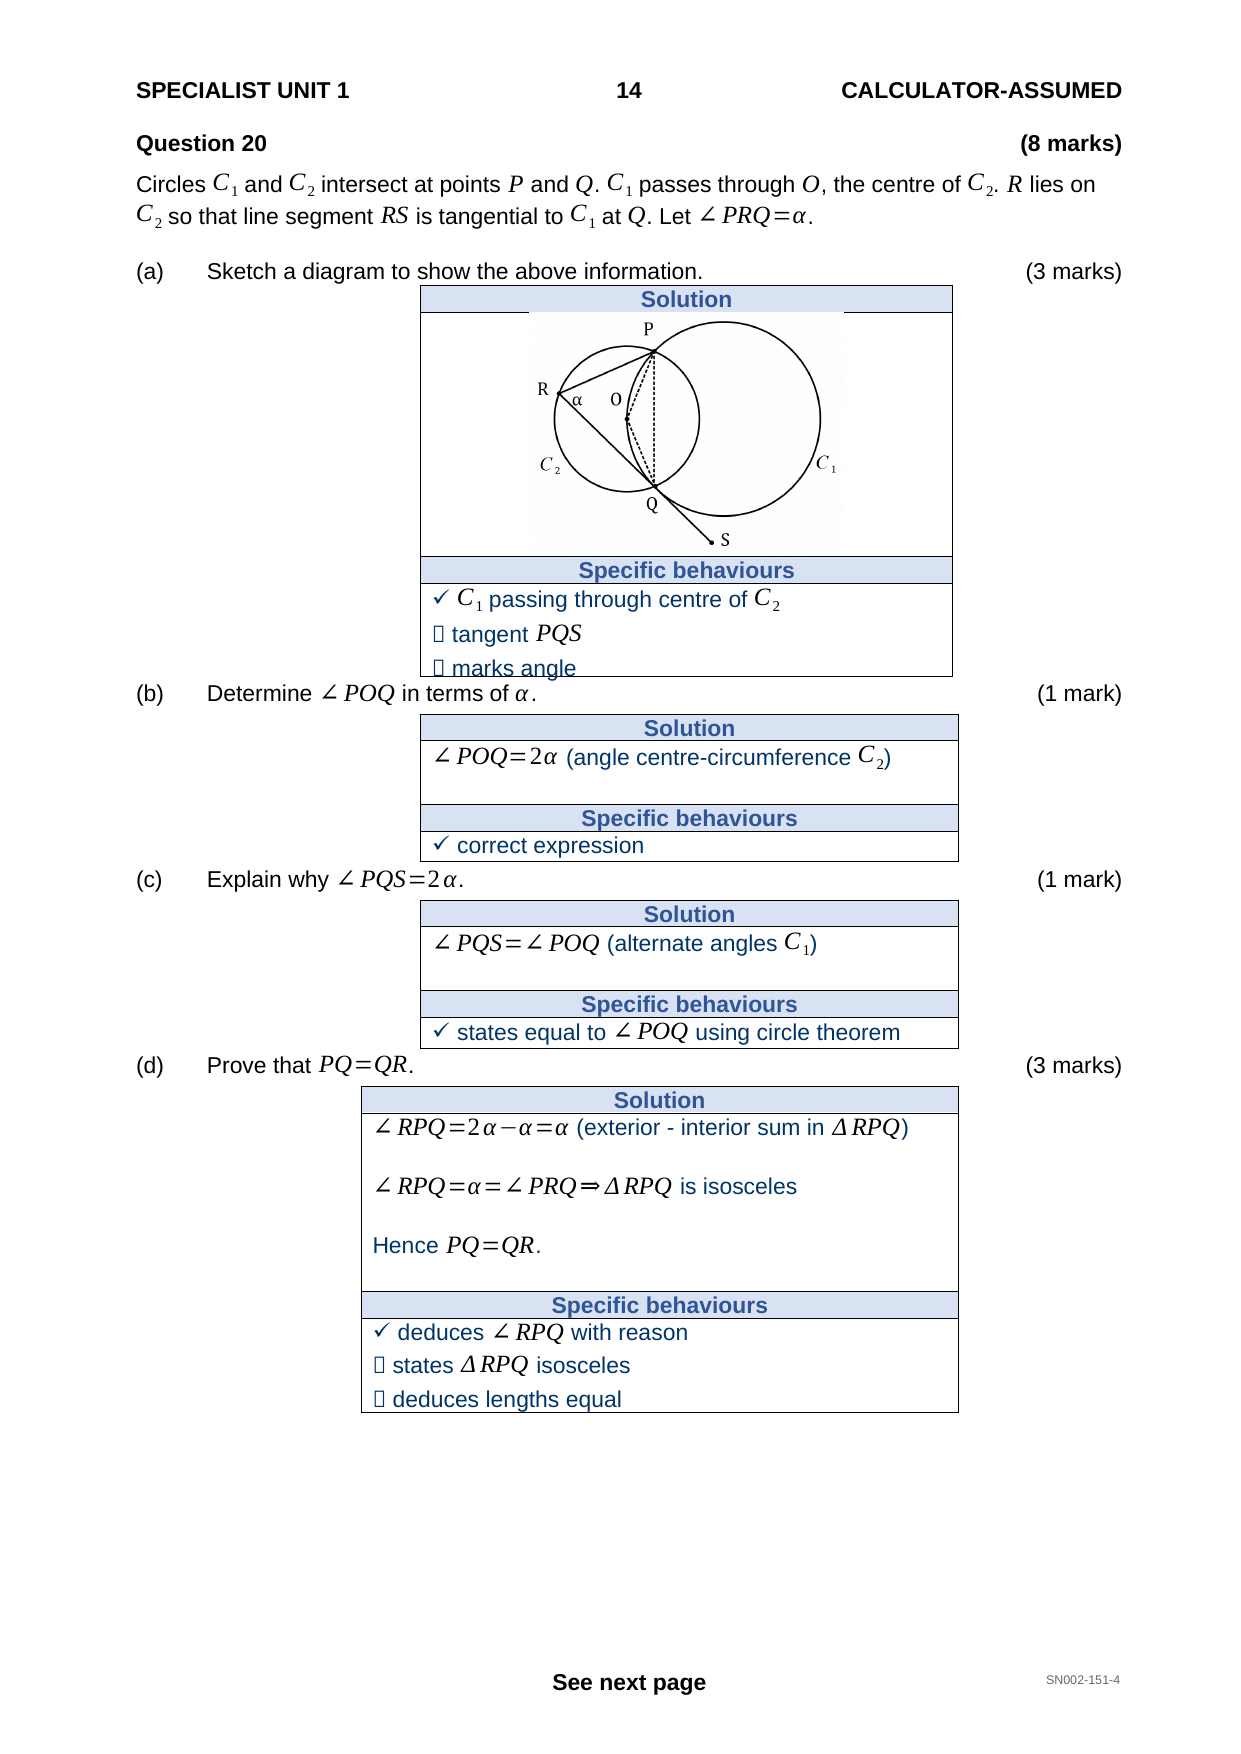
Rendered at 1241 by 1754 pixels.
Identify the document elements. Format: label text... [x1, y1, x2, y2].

text (b) Determine in terms of . (1 mark) [136, 679, 1122, 707]
text (a) Sketch a diagram to show the above information. (3 marks) [136, 258, 1122, 284]
text Question 20 (8 marks) [136, 130, 1122, 156]
text Circles and intersect at points and . passes through , the centre of . lies on so that line segment is tangential to at . Let . [136, 169, 1122, 231]
picture [529, 312, 844, 554]
text (d) Prove that . (3 marks) [136, 1051, 1122, 1078]
text (c) Explain why . (1 mark) [136, 865, 1122, 893]
